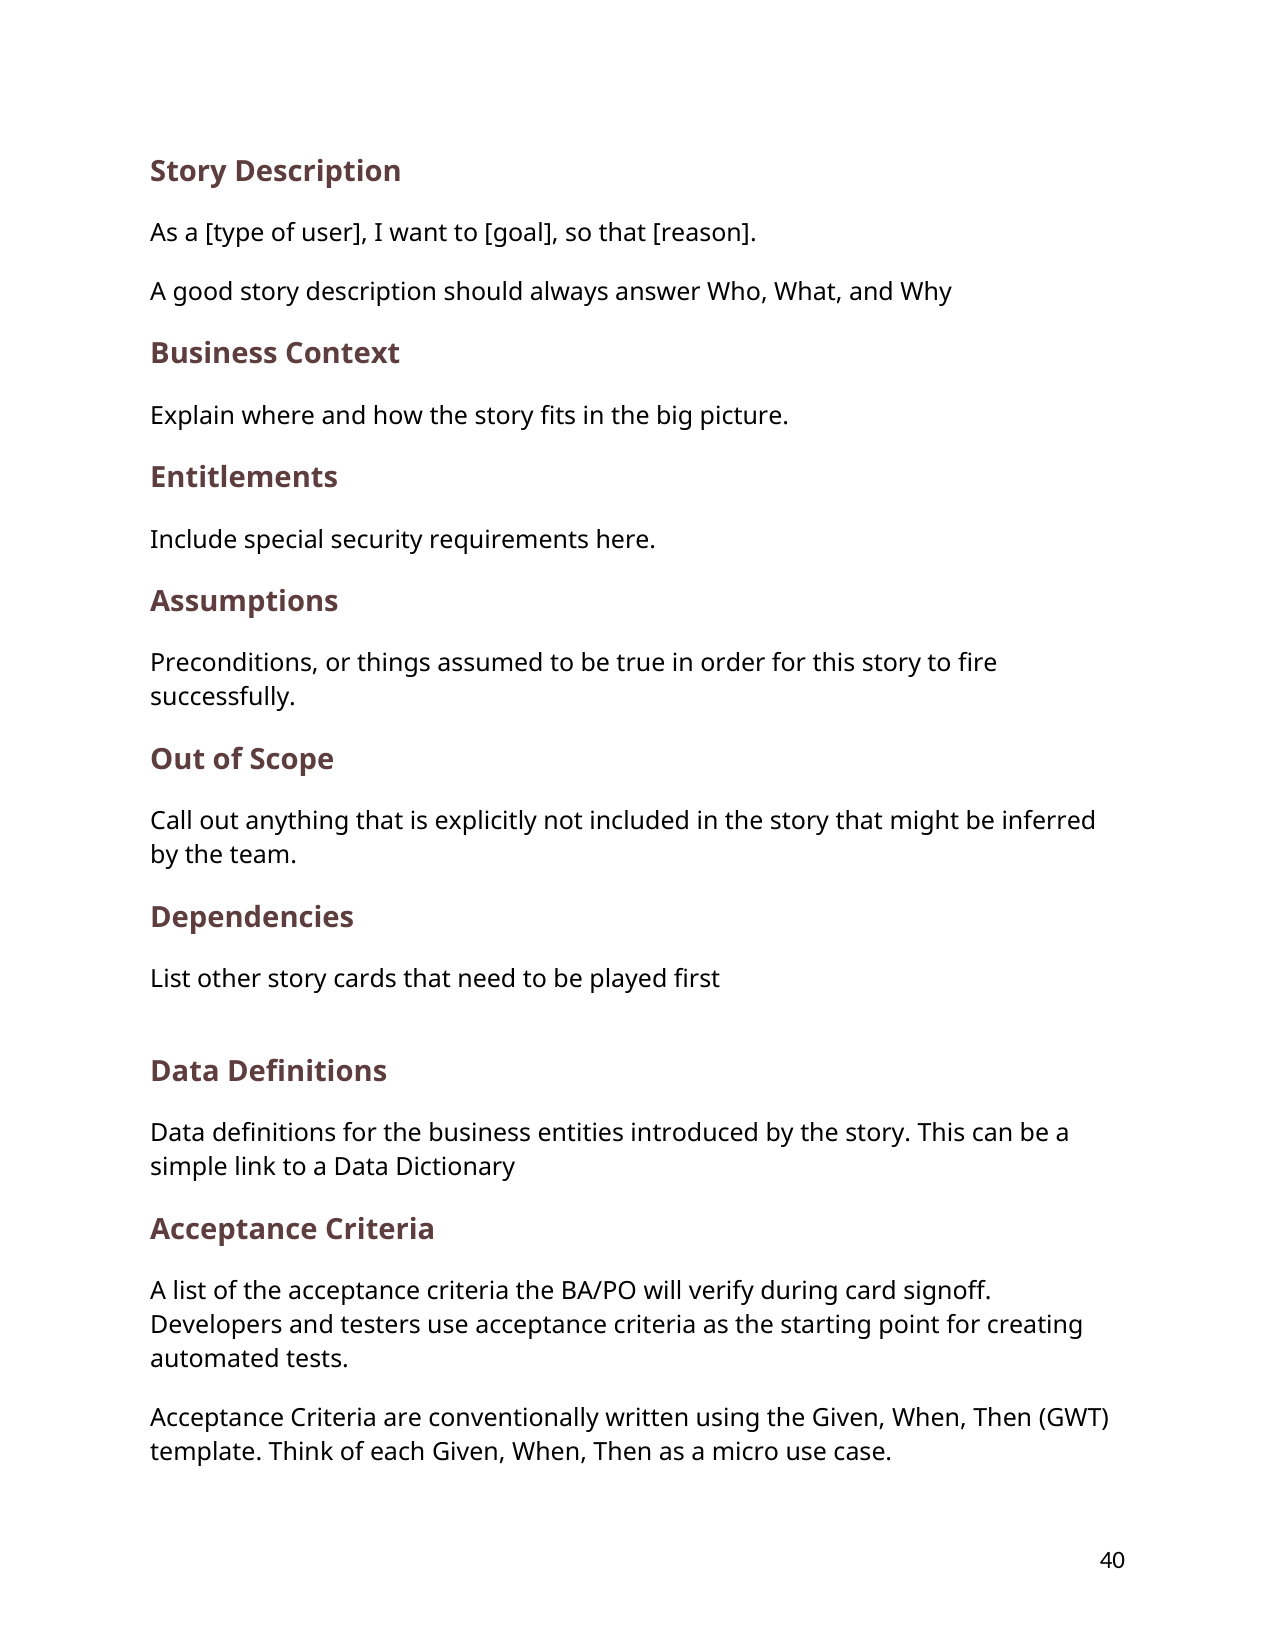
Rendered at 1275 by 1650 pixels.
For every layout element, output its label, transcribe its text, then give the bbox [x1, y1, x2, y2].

text Acceptance Criteria [150, 1208, 1125, 1248]
text Acceptance Criteria are conventionally written using the Given, When, Then (GWT) template. Think of each Given, When, Then as a micro use case. [150, 1400, 1125, 1468]
text Data Definitions [150, 1050, 1125, 1090]
text Preconditions, or things assumed to be true in order for this story to fire successfully. [150, 645, 1125, 713]
text Dependencies [150, 896, 1125, 936]
text Story Description [150, 150, 1125, 190]
text Out of Scope [150, 738, 1125, 778]
text A good story description should always answer Who, What, and Why [150, 274, 1125, 308]
text As a [type of user], I want to [goal], so that [reason]. [150, 215, 1125, 249]
text Call out anything that is explicitly not included in the story that might be inferred by the team. [150, 803, 1125, 871]
text Assumptions [150, 580, 1125, 620]
text A list of the acceptance criteria the BA/PO will verify during card signoff. Developers and testers use acceptance criteria as the starting point for creating automated tests. [150, 1273, 1125, 1375]
text Explain where and how the story fits in the big picture. [150, 397, 1125, 432]
text Include special security requirements here. [150, 521, 1125, 555]
text Entitlements [150, 457, 1125, 496]
text Data definitions for the business entities introduced by the story. This can be a simple link to a Data Dictionary [150, 1115, 1125, 1183]
text Business Context [150, 333, 1125, 372]
text List other story cards that need to be played first [150, 961, 1125, 995]
